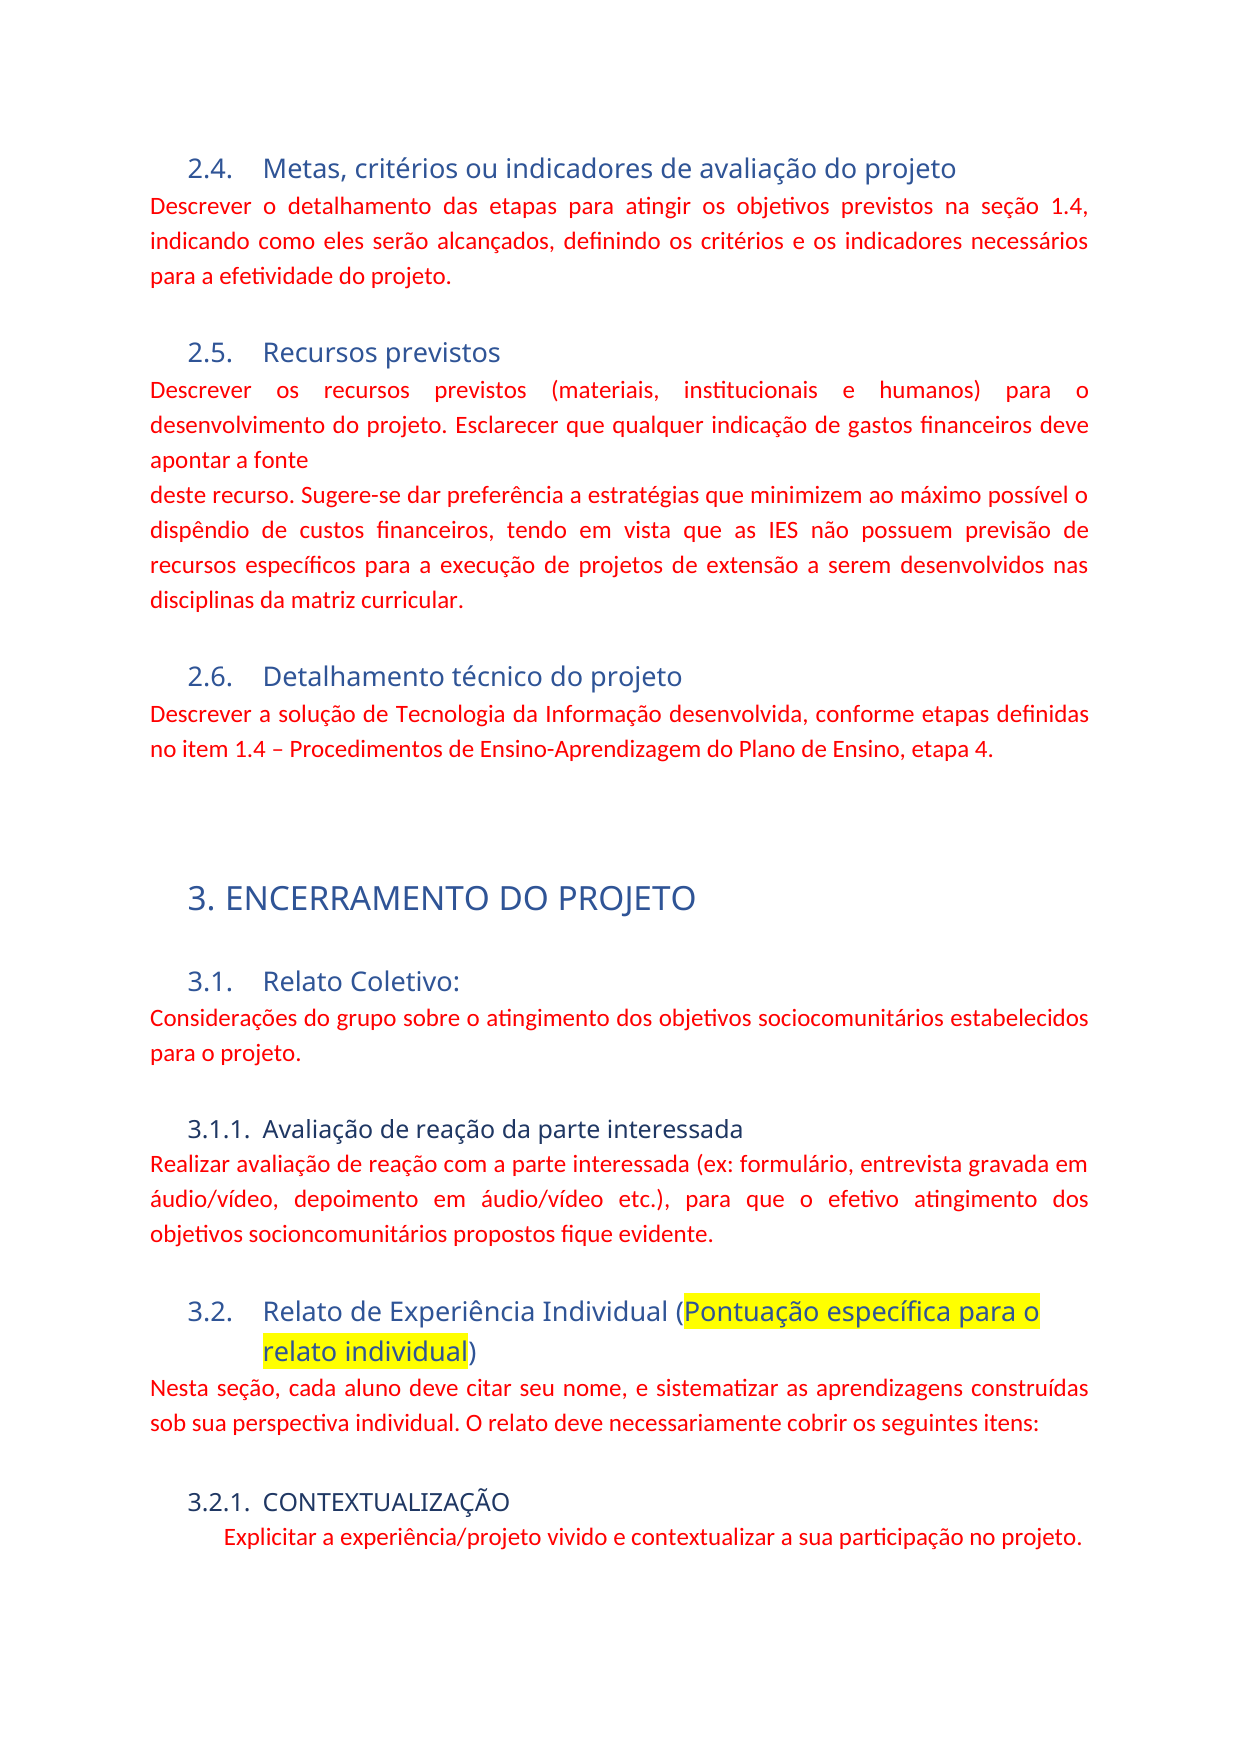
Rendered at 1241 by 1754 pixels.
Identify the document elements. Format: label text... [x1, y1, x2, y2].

subtitle Detalhamento técnico do projeto [187, 658, 1090, 695]
text Descrever os recursos previstos (materiais, institucionais e humanos) para o desenvolvimento do projeto. Esclarecer que qualquer indicação de gastos financeiros deve apontar a fonte [150, 374, 1090, 474]
subtitle ENCERRAMENTO DO PROJETO [187, 874, 1090, 920]
text Realizar avaliação de reação com a parte interessada (ex: formulário, entrevista gravada em áudio/vídeo, depoimento em áudio/vídeo etc.), para que o efetivo atingimento dos objetivos socioncomunitários propostos fique evidente. [150, 1148, 1090, 1249]
subtitle Relato Coletivo: [187, 963, 1090, 999]
text Nesta seção, cada aluno deve citar seu nome, e sistematizar as aprendizagens construídas sob sua perspectiva individual. O relato deve necessariamente cobrir os seguintes itens: [150, 1372, 1090, 1438]
subtitle Relato de Experiência Individual (Pontuação específica para o relato individual) [187, 1293, 1090, 1369]
text Descrever a solução de Tecnologia da Informação desenvolvida, conforme etapas definidas no item 1.4 – Procedimentos de Ensino-Aprendizagem do Plano de Ensino, etapa 4. [150, 698, 1090, 763]
subtitle Metas, critérios ou indicadores de avaliação do projeto [187, 150, 1090, 187]
text Considerações do grupo sobre o atingimento dos objetivos sociocomunitários estabelecidos para o projeto. [150, 1002, 1090, 1068]
text deste recurso. Sugere-se dar preferência a estratégias que minimizem ao máximo possível o dispêndio de custos financeiros, tendo em vista que as IES não possuem previsão de recursos específicos para a execução de projetos de extensão a serem desenvolvidos nas disciplinas da matriz curricular. [150, 479, 1090, 614]
text Explicitar a experiência/projeto vivido e contextualizar a sua participação no projeto. [150, 1521, 1090, 1552]
subtitle CONTEXTUALIZAÇÃO [187, 1484, 1090, 1518]
subtitle Avaliação de reação da parte interessada [187, 1112, 1090, 1146]
text Descrever o detalhamento das etapas para atingir os objetivos previstos na seção 1.4, indicando como eles serão alcançados, definindo os critérios e os indicadores necessários para a efetividade do projeto. [150, 190, 1090, 290]
subtitle Recursos previstos [187, 334, 1090, 371]
